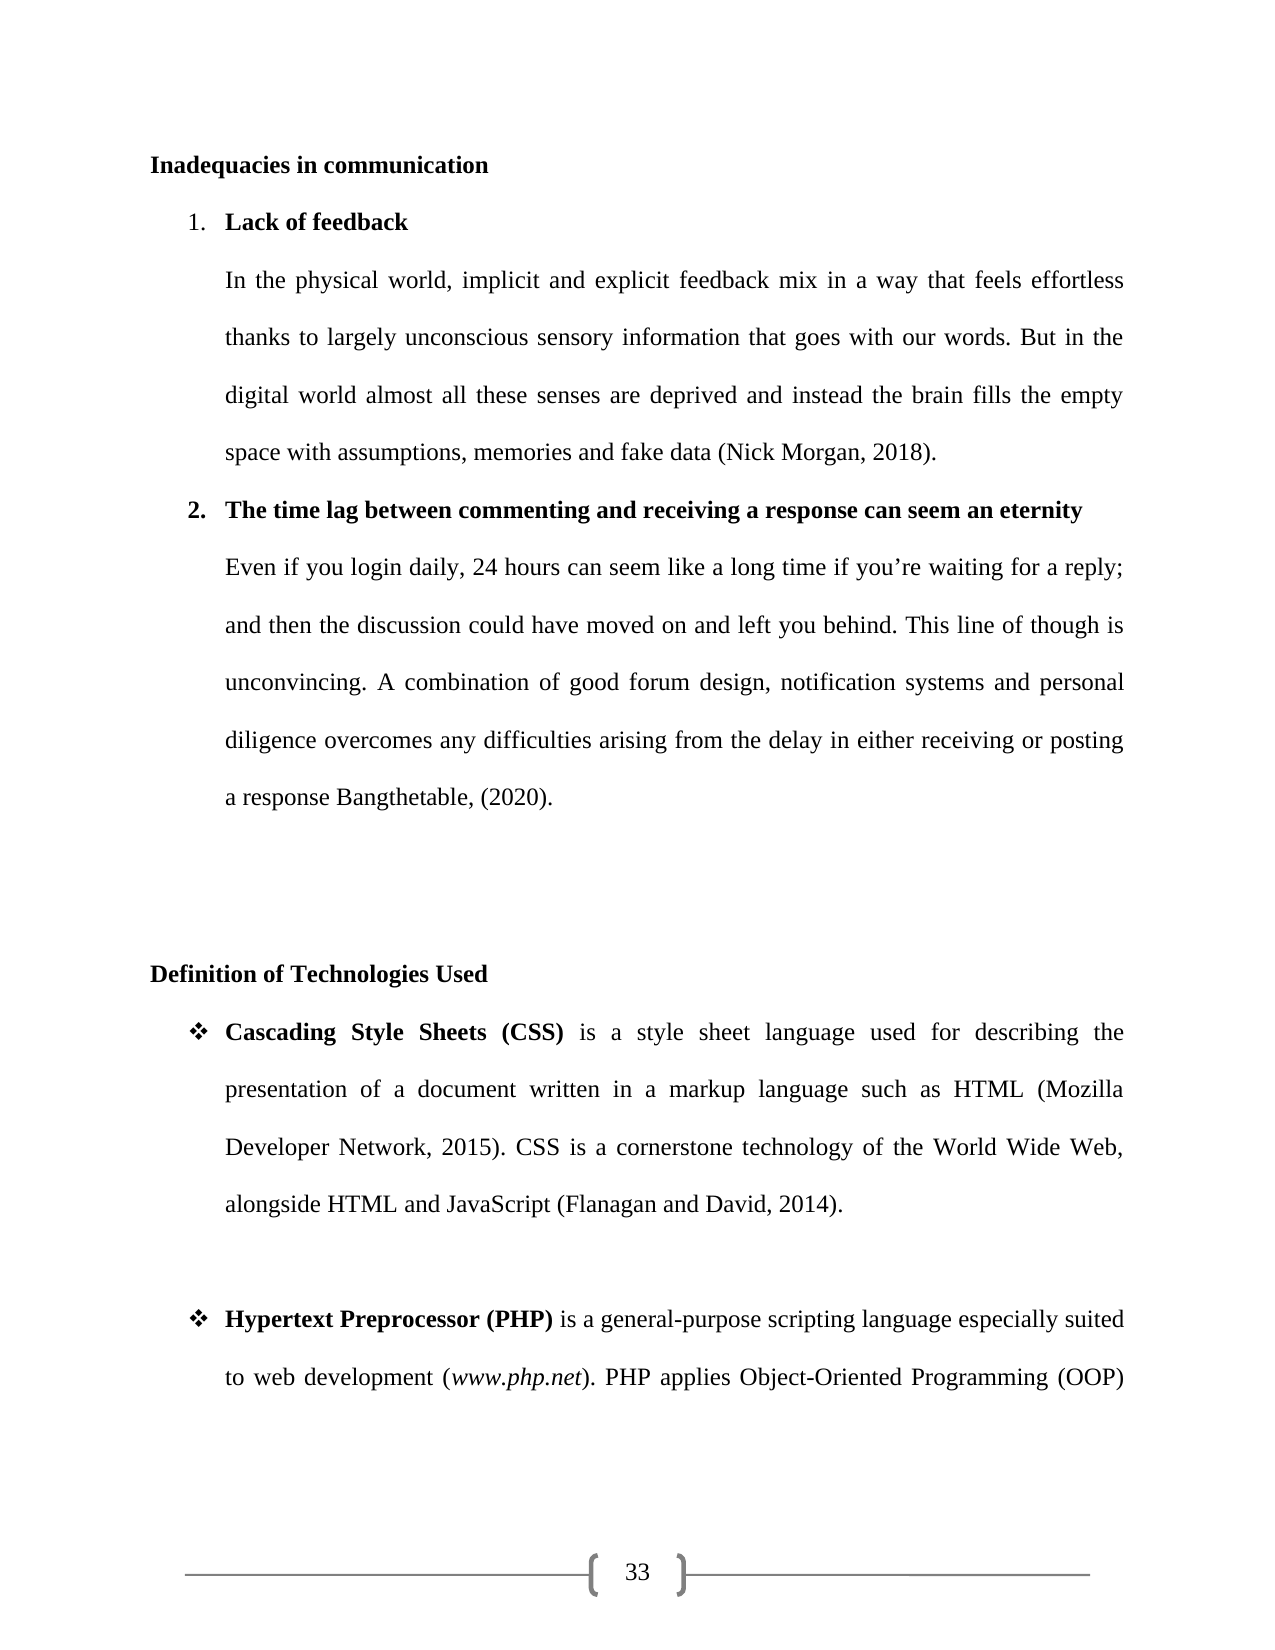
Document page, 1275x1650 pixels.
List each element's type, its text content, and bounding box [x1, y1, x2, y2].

subtitle Inadequacies in communication [150, 150, 1125, 179]
list Lack of feedback [187, 207, 1125, 236]
list Even if you login daily, 24 hours can seem like a long time if you’re waiting for a reply; and then the discussion could have moved on and left you behind. This line of though is unconvincing. A combination of good forum design, notification systems and personal diligence overcomes any difficulties arising from the delay in either receiving or posting a response Bangthetable, (2020). [225, 552, 1125, 811]
list Cascading Style Sheets (CSS) is a style sheet language used for describing the presentation of a document written in a markup language such as HTML (Mozilla Developer Network, 2015). CSS is a cornerstone technology of the World Wide Web, alongside HTML and JavaScript (Flanagan and David, 2014). [187, 1017, 1125, 1218]
list The time lag between commenting and receiving a response can seem an eternity [187, 495, 1125, 524]
subtitle Definition of Technologies Used [150, 959, 1125, 988]
list In the physical world, implicit and explicit feedback mix in a way that feels effortless thanks to largely unconscious sensory information that goes with our words. But in the digital world almost all these senses are deprived and instead the brain fills the empty space with assumptions, memories and fake data (Nick Morgan, 2018). [225, 265, 1125, 466]
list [187, 1304, 1125, 1390]
